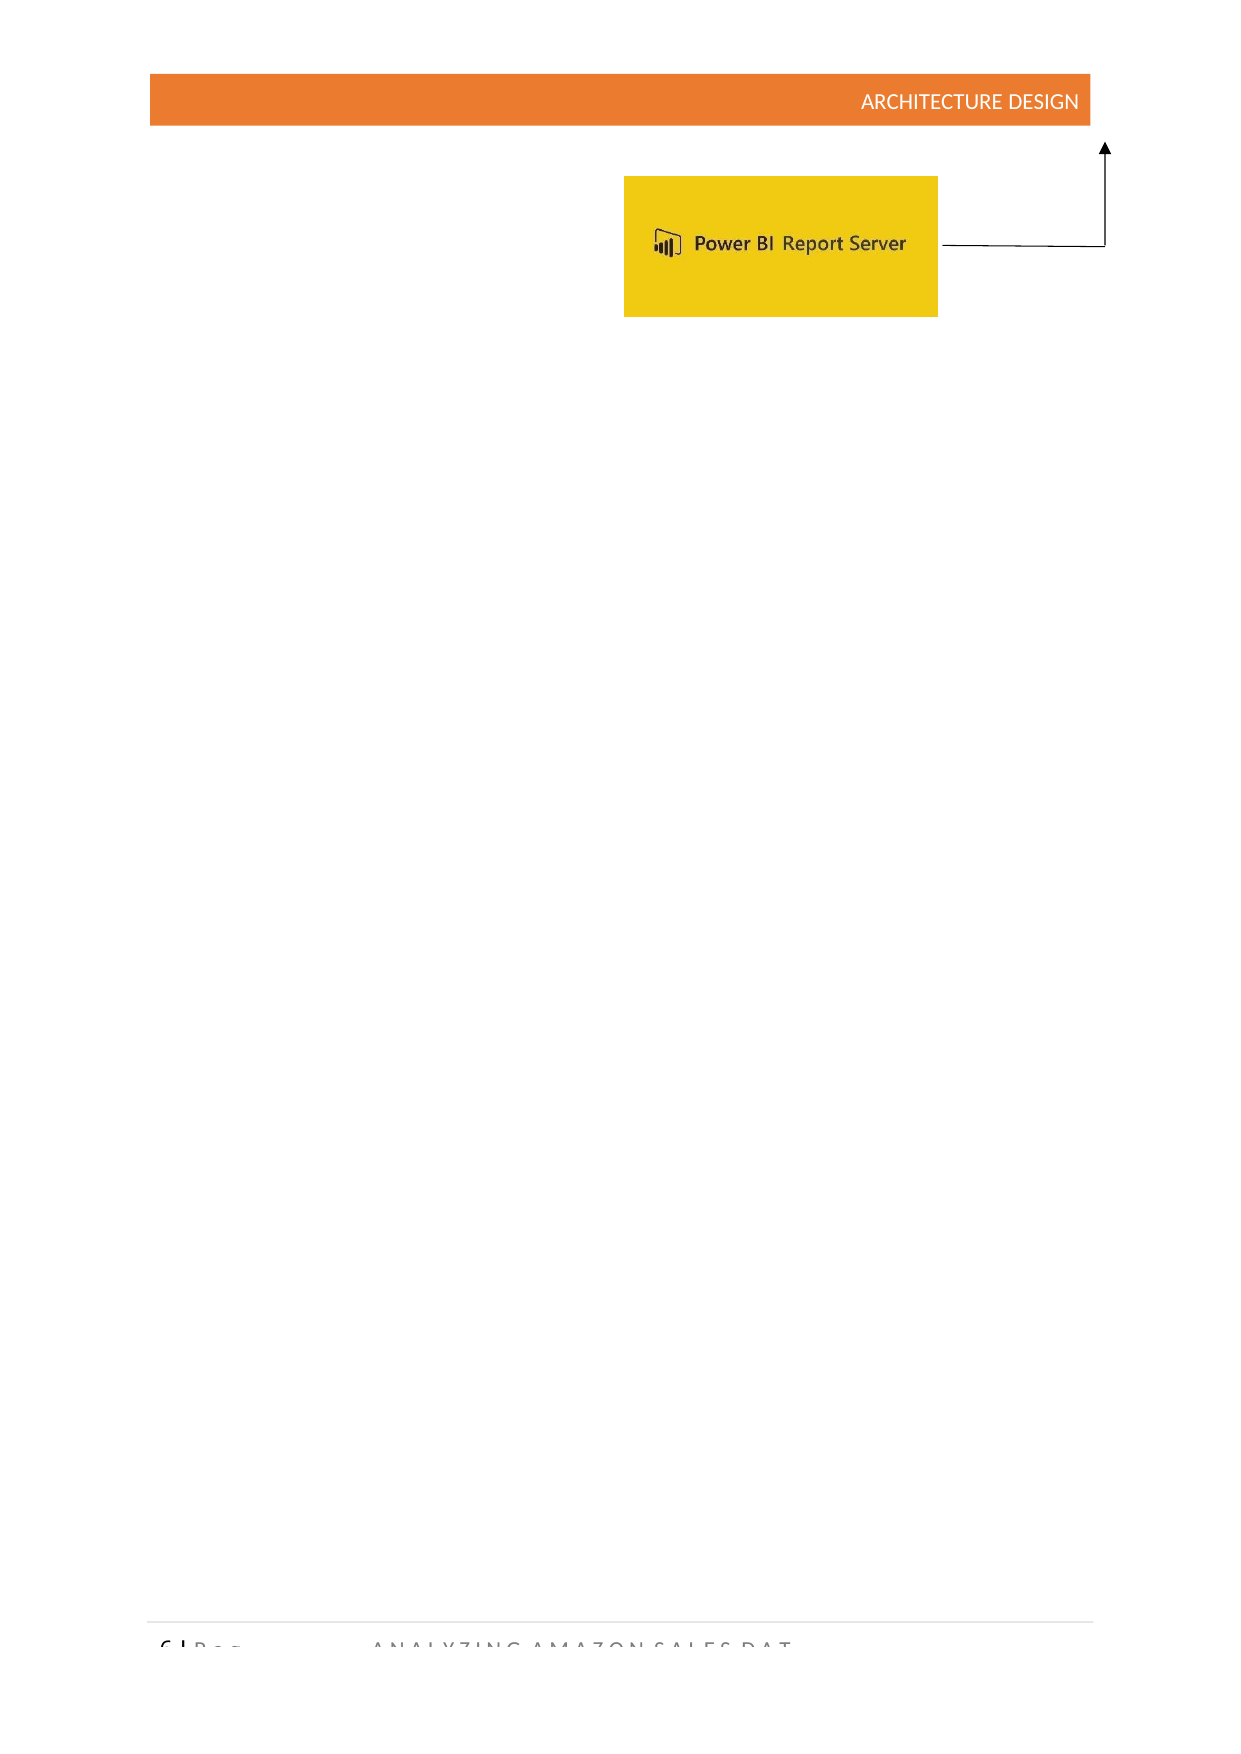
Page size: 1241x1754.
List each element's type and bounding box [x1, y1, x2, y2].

picture [624, 176, 938, 317]
